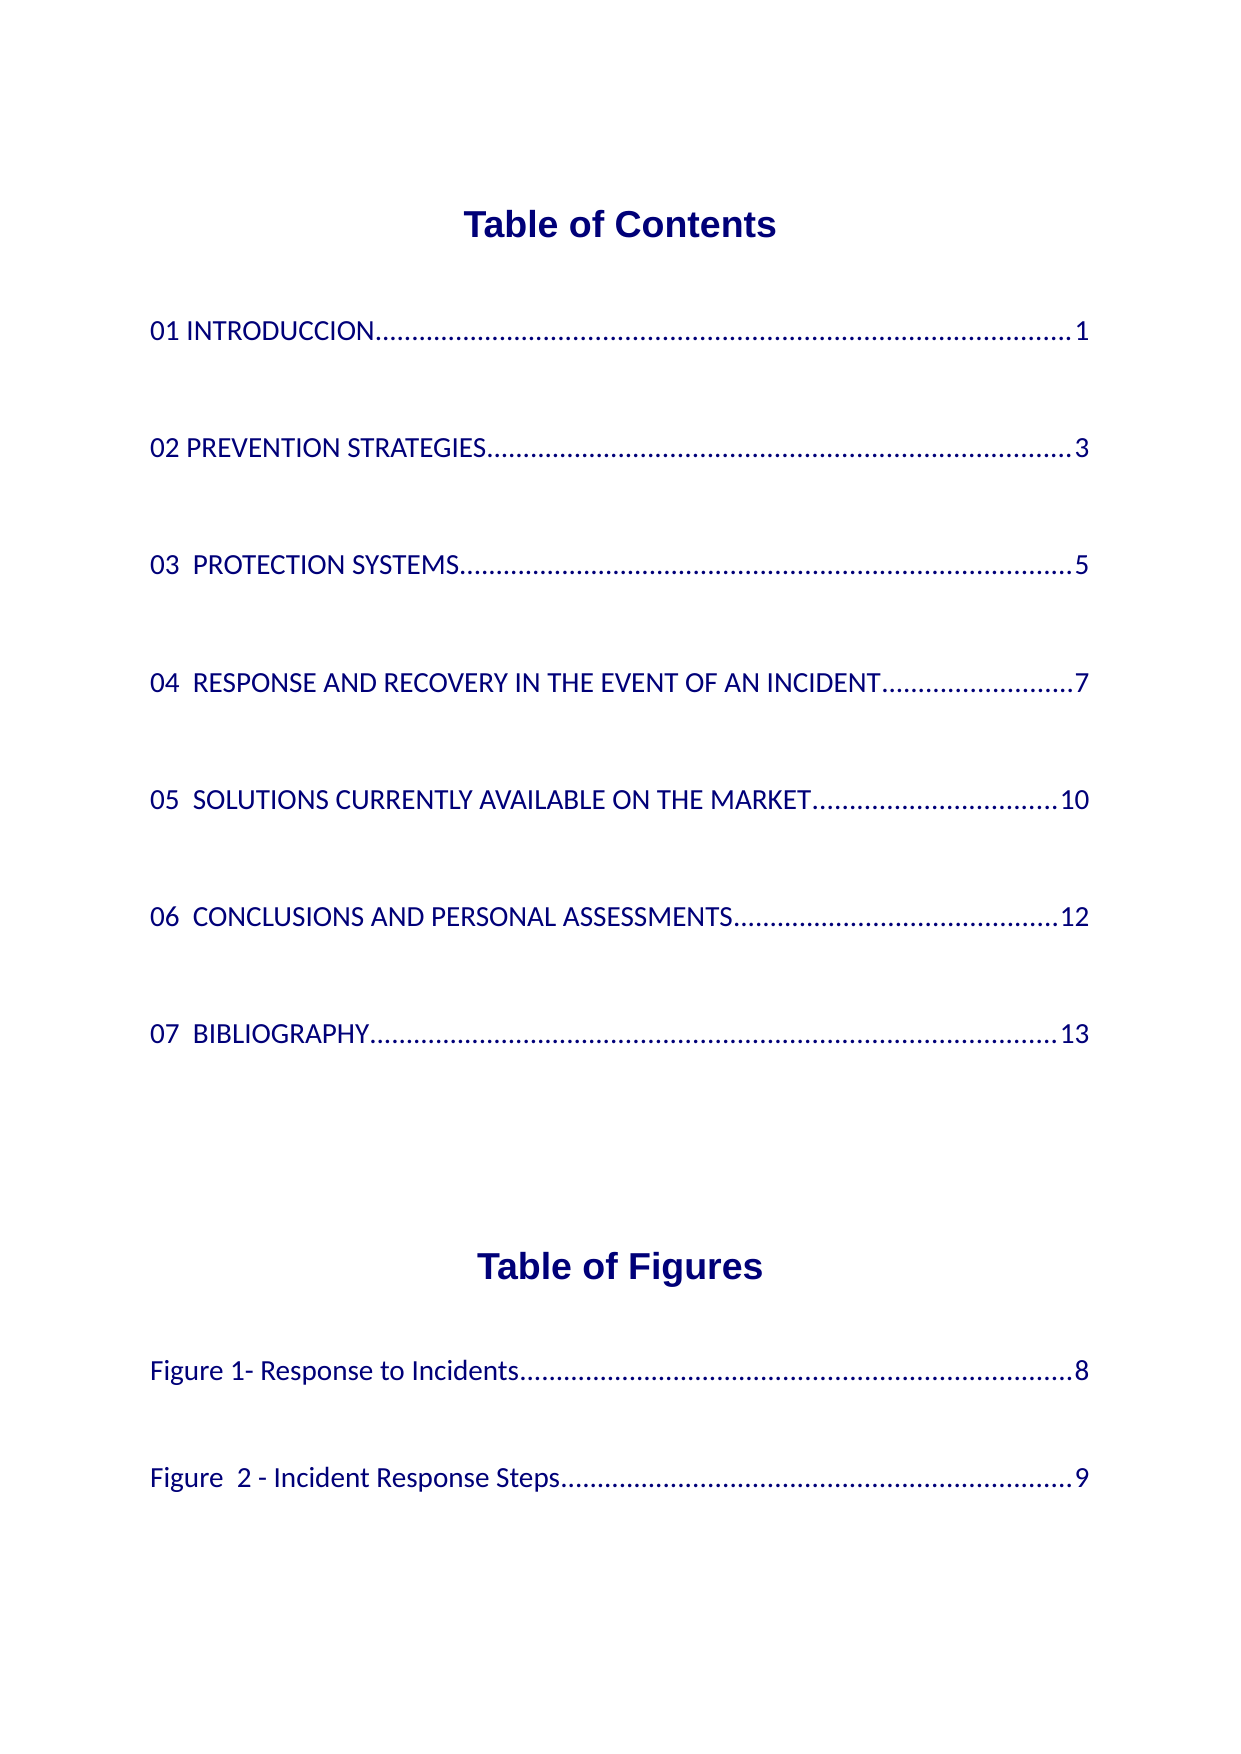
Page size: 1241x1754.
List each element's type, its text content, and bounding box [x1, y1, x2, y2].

text Figure 2 - Incident Response Steps 9 [150, 1459, 1090, 1495]
text Figure 1- Response to Incidents 8 [150, 1352, 1090, 1388]
text Table of Figures [150, 1244, 1090, 1287]
